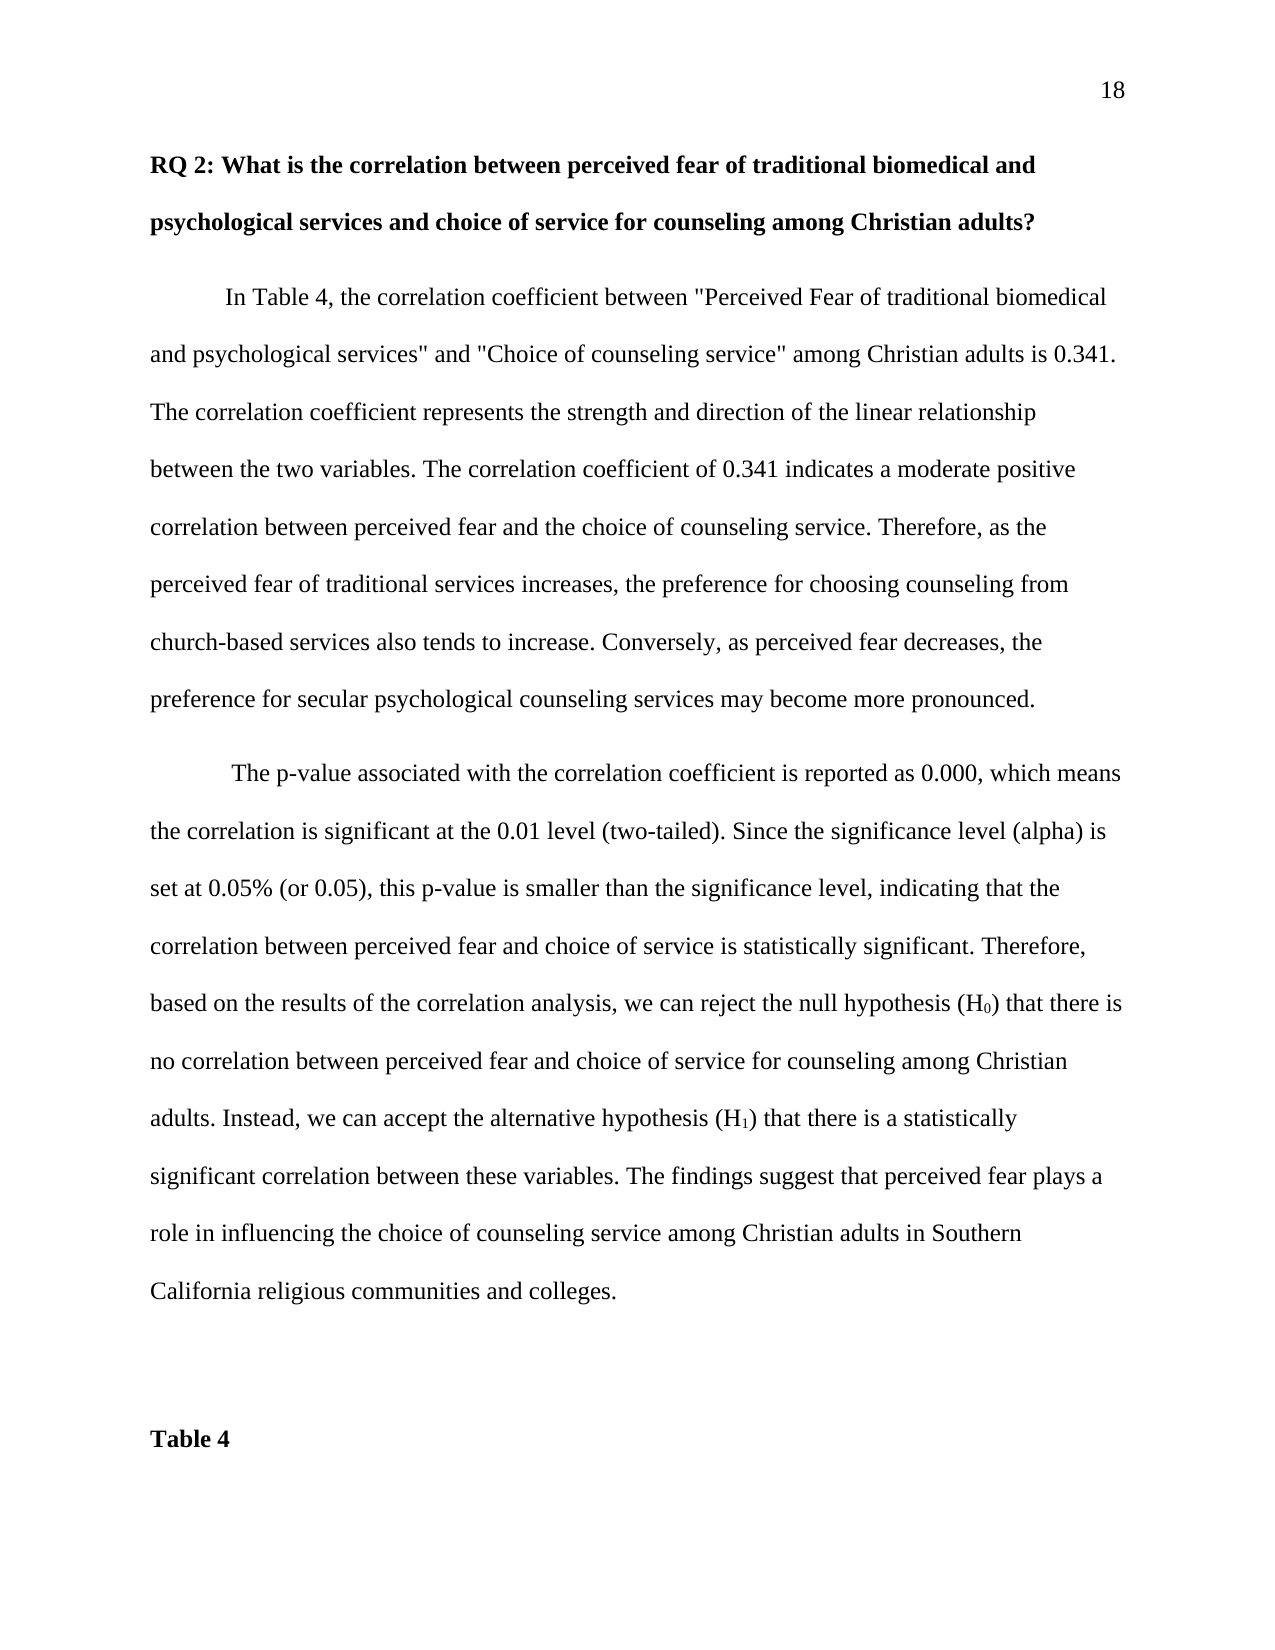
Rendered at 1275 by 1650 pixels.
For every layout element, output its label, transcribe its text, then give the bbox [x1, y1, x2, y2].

text Table 4 [150, 1424, 1125, 1453]
text RQ 2: What is the correlation between perceived fear of traditional biomedical and psychological services and choice of service for counseling among Christian adults? [150, 150, 1125, 236]
text In Table 4, the correlation coefficient between "Perceived Fear of traditional biomedical and psychological services" and "Choice of counseling service" among Christian adults is 0.341. The correlation coefficient represents the strength and direction of the linear relationship between the two variables. The correlation coefficient of 0.341 indicates a moderate positive correlation between perceived fear and the choice of counseling service. Therefore, as the perceived fear of traditional services increases, the preference for choosing counseling from church-based services also tends to increase. Conversely, as perceived fear decreases, the preference for secular psychological counseling services may become more pronounced. [150, 282, 1125, 713]
text The p-value associated with the correlation coefficient is reported as 0.000, which means the correlation is significant at the 0.01 level (two-tailed). Since the significance level (alpha) is set at 0.05% (or 0.05), this p-value is smaller than the significance level, indicating that the correlation between perceived fear and choice of service is statistically significant. Therefore, based on the results of the correlation analysis, we can reject the null hypothesis (H0) that there is no correlation between perceived fear and choice of service for counseling among Christian adults. Instead, we can accept the alternative hypothesis (H1) that there is a statistically significant correlation between these variables. The findings suggest that perceived fear plays a role in influencing the choice of counseling service among Christian adults in Southern California religious communities and colleges. [150, 758, 1125, 1304]
